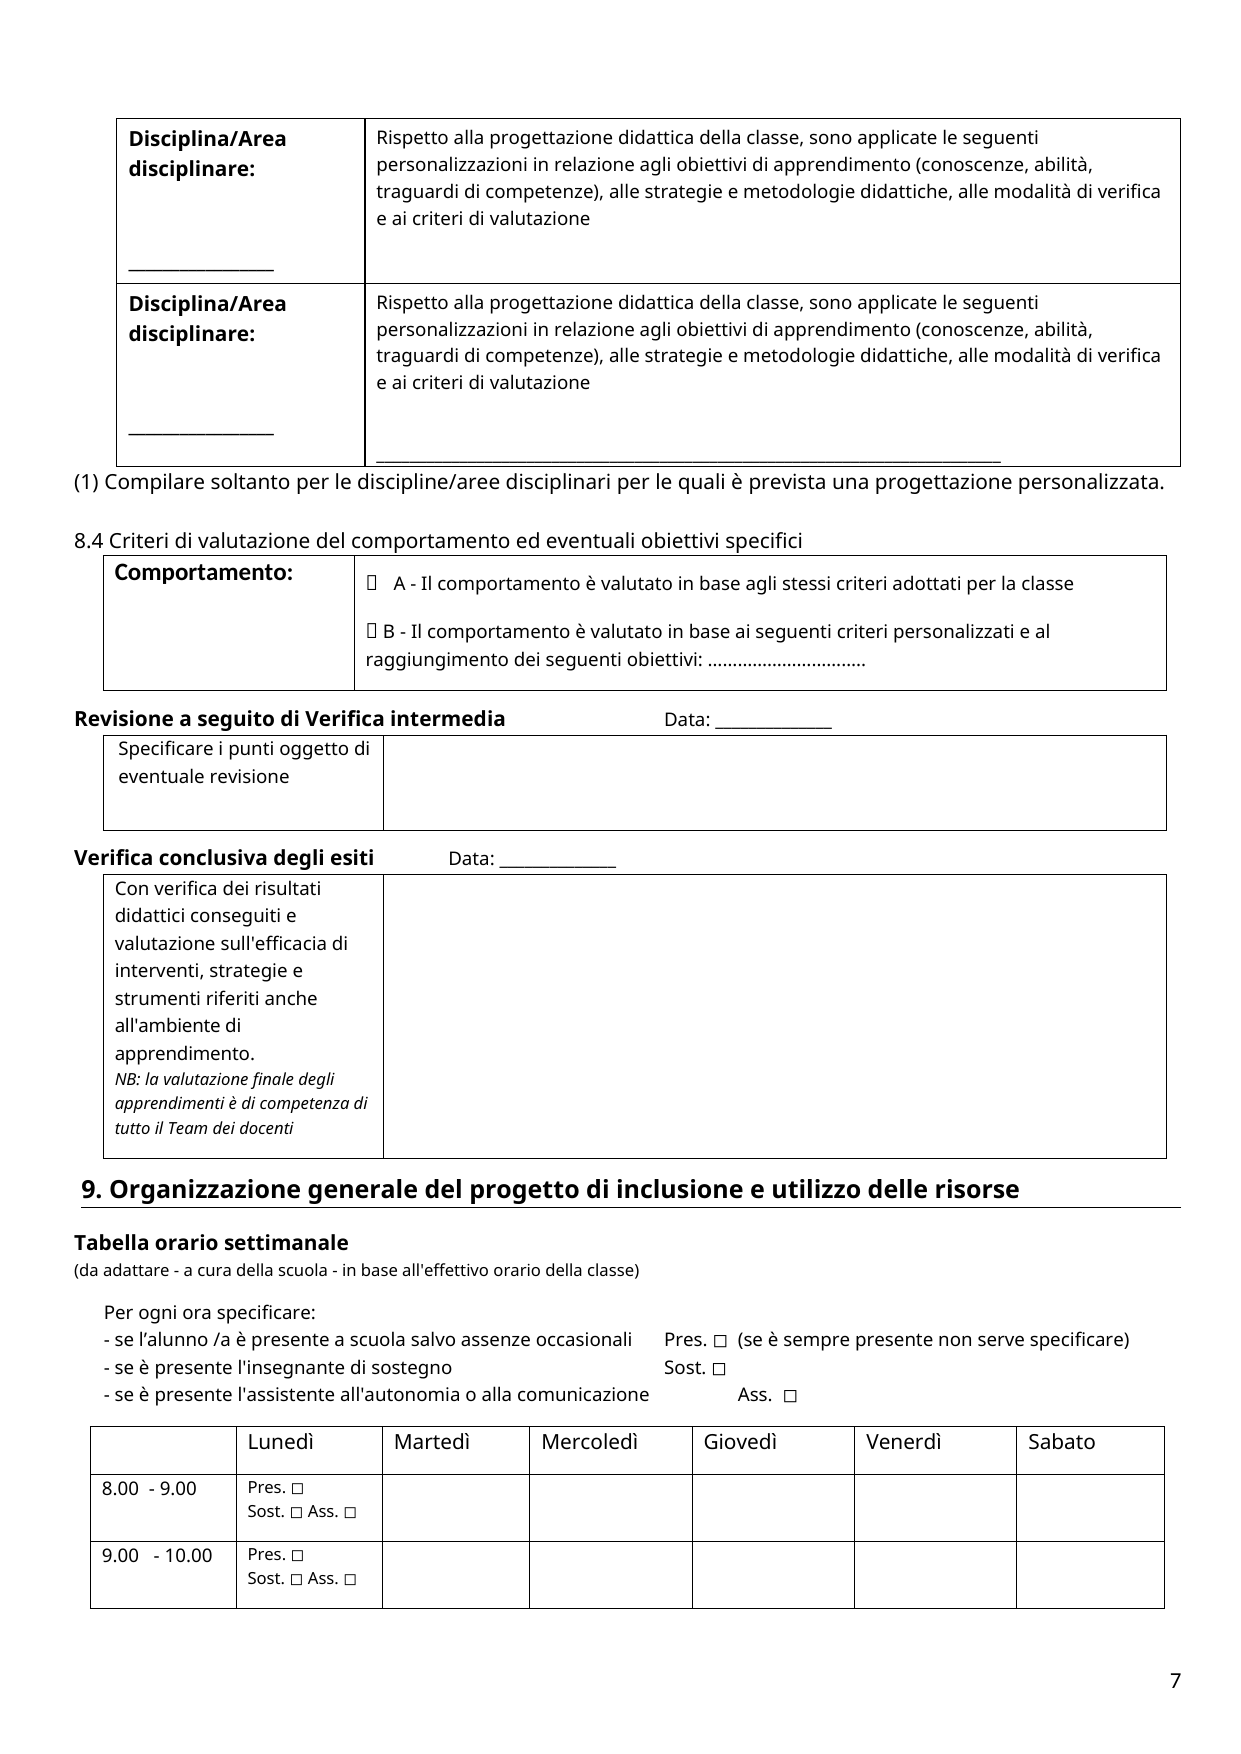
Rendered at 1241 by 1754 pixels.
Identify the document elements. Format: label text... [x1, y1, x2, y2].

table_header [384, 875, 1166, 1158]
table_cell Rispetto alla progettazione didattica della classe, sono applicate le seguenti personalizzazioni in relazione agli obiettivi di apprendimento (conoscenze, abilità, traguardi di competenze), alle strategie e metodologie didattiche, alle modalità di verifica e ai criteri di valutazione ___________________________________________________________________________ [366, 284, 1180, 466]
table_header Con verifica dei risultati didattici conseguiti e valutazione sull'efficacia di interventi, strategie e strumenti riferiti anche all'ambiente di apprendimento. NB: la valutazione finale degli apprendimenti è di competenza di tutto il Team dei docenti [104, 875, 383, 1158]
table_cell [530, 1475, 692, 1541]
table_cell [855, 1542, 1016, 1608]
table_cell Rispetto alla progettazione didattica della classe, sono applicate le seguenti personalizzazioni in relazione agli obiettivi di apprendimento (conoscenze, abilità, traguardi di competenze), alle strategie e metodologie didattiche, alle modalità di verifica e ai criteri di valutazione [366, 119, 1180, 283]
table_header  A - Il comportamento è valutato in base agli stessi criteri adottati per la classe  B - Il comportamento è valutato in base ai seguenti criteri personalizzati e al raggiungimento dei seguenti obiettivi: ………………………….. [355, 556, 1166, 690]
table_cell [383, 1475, 529, 1541]
table_cell [383, 1542, 529, 1608]
table_header Martedì [383, 1427, 529, 1474]
table_cell [855, 1475, 1016, 1541]
table_header Specificare i punti oggetto di eventuale revisione [104, 736, 383, 830]
table_cell Pres. ◻ Sost. ◻ Ass. ◻ [237, 1475, 382, 1541]
table_header Venerdì [855, 1427, 1016, 1474]
text (1) Compilare soltanto per le discipline/aree disciplinari per le quali è prevista una progettazione personalizzata. [74, 467, 1181, 496]
table_cell 9.00 - 10.00 [91, 1542, 236, 1608]
table_cell Disciplina/Area disciplinare: _________________ [117, 284, 364, 466]
subtitle 9. Organizzazione generale del progetto di inclusione e utilizzo delle risorse [81, 1171, 1181, 1207]
table_header Giovedì [693, 1427, 854, 1474]
text 8.4 Criteri di valutazione del comportamento ed eventuali obiettivi specifici [74, 526, 1181, 555]
table_header Comportamento: [104, 556, 354, 690]
table_cell [1017, 1475, 1164, 1541]
text Tabella orario settimanale (da adattare - a cura della scuola - in base all'effettivo orario della classe) [74, 1228, 1181, 1281]
table_cell [693, 1475, 854, 1541]
table_header [91, 1427, 236, 1474]
table_cell [530, 1542, 692, 1608]
table_header Mercoledì [530, 1427, 692, 1474]
table_cell [693, 1542, 854, 1608]
table_cell 8.00 - 9.00 [91, 1475, 236, 1541]
text Verifica conclusiva degli esiti Data: ______________ [74, 843, 1181, 872]
table_cell [1017, 1542, 1164, 1608]
text Per ogni ora specificare: - se l’alunno /a è presente a scuola salvo assenze occasionali Pres. ◻ (se è sempre presente non serve specificare) - se è presente l'insegnante di sostegno Sost. ◻ [103, 1299, 1181, 1380]
table_header [384, 736, 1166, 830]
text Revisione a seguito di Verifica intermedia Data: ______________ [74, 704, 1181, 732]
table_header Lunedì [237, 1427, 382, 1474]
text - se è presente l'assistente all'autonomia o alla comunicazione Ass. ◻ [103, 1382, 1181, 1407]
table_header Sabato [1017, 1427, 1164, 1474]
table_cell Disciplina/Area disciplinare: _________________ [117, 119, 364, 283]
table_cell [237, 1542, 382, 1608]
